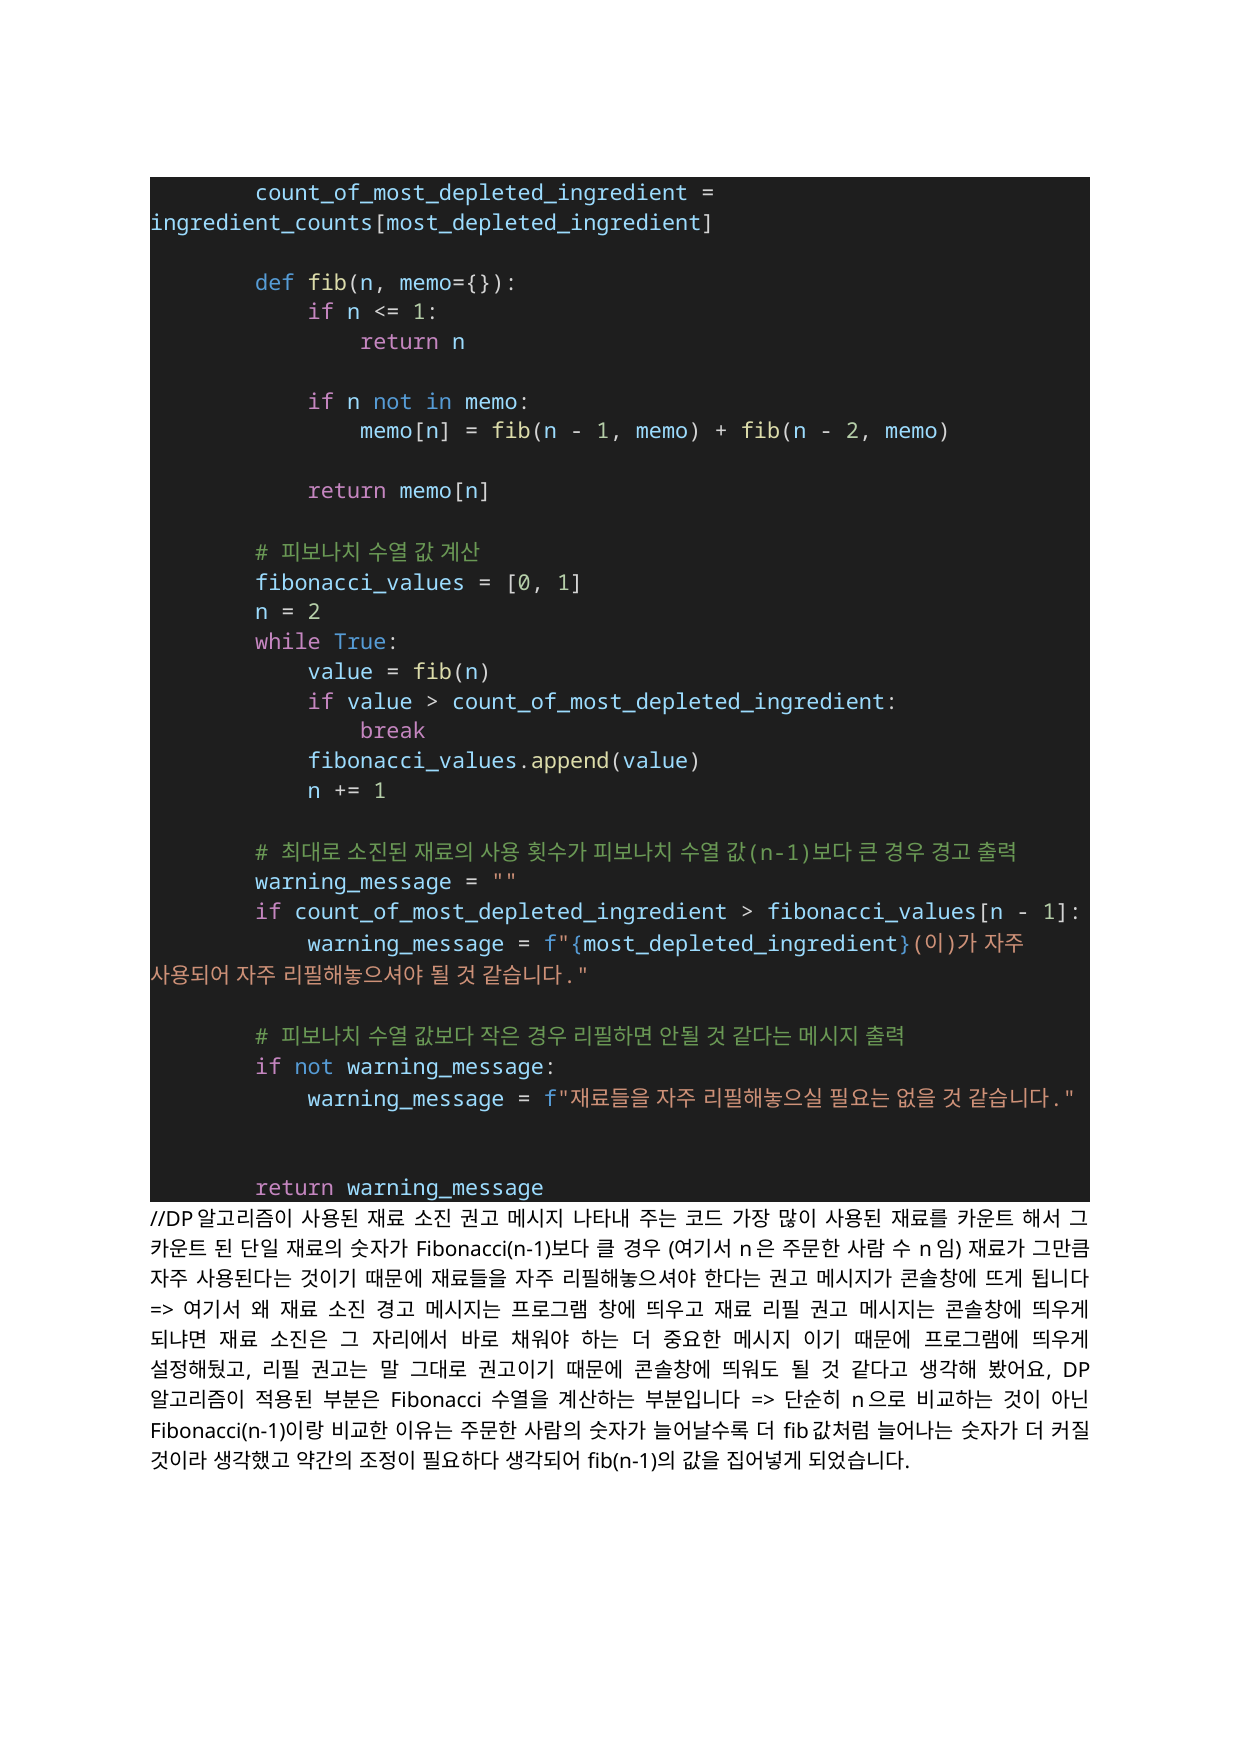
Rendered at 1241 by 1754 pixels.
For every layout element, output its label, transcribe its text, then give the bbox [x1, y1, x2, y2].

text //DP알고리즘이 사용된 재료 소진 권고 메시지 나타내 주는 코드 가장 많이 사용된 재료를 카운트 해서 그 카운트 된 단일 재료의 숫자가 Fibonacci(n-1)보다 클 경우 (여기서 n은 주문한 사람 수 n임) 재료가 그만큼 자주 사용된다는 것이기 때문에 재료들을 자주 리필해놓으셔야 한다는 권고 메시지가 콘솔창에 뜨게 됩니다 => 여기서 왜 재료 소진 경고 메시지는 프로그램 창에 띄우고 재료 리필 권고 메시지는 콘솔창에 띄우게 되냐면 재료 소진은 그 자리에서 바로 채워야 하는 더 중요한 메시지 이기 때문에 프로그램에 띄우게 설정해뒀고, 리필 권고는 말 그대로 권고이기 때문에 콘솔창에 띄워도 될 것 같다고 생각해 봤어요, DP알고리즘이 적용된 부분은 Fibonacci 수열을 계산하는 부분입니다 => 단순히 n으로 비교하는 것이 아닌 Fibonacci(n-1)이랑 비교한 이유는 주문한 사람의 숫자가 늘어날수록 더 fib값처럼 늘어나는 숫자가 더 커질 것이라 생각했고 약간의 조정이 필요하다 생각되어 fib(n-1)의 값을 집어넣게 되었습니다. [150, 1202, 1090, 1474]
text # 피보나치 수열 값보다 작은 경우 리필하면 안될 것 같다는 메시지 출력 [150, 1019, 1090, 1051]
text warning_message = f"{most_depleted_ingredient}(이)가 자주 사용되어 자주 리필해놓으셔야 될 것 같습니다." [150, 926, 1090, 989]
text return warning_message [150, 1172, 1090, 1202]
text n += 1 [150, 775, 1090, 805]
text fibonacci_values.append(value) [150, 745, 1090, 775]
text warning_message = "" [150, 866, 1090, 896]
text if n not in memo: [150, 386, 1090, 416]
text return memo[n] [150, 475, 1090, 505]
text break [150, 715, 1090, 745]
text value = fib(n) [150, 656, 1090, 686]
text while True: [150, 626, 1090, 656]
text if count_of_most_depleted_ingredient > fibonacci_values[n - 1]: [150, 896, 1090, 926]
text memo[n] = fib(n - 1, memo) + fib(n - 2, memo) [150, 416, 1090, 445]
text warning_message = f"재료들을 자주 리필해놓으실 필요는 없을 것 같습니다." [150, 1081, 1090, 1113]
text count_of_most_depleted_ingredient = ingredient_counts[most_depleted_ingredient] [150, 177, 1090, 237]
text # 피보나치 수열 값 계산 [150, 535, 1090, 566]
text if not warning_message: [150, 1051, 1090, 1081]
text return n [150, 326, 1090, 356]
text # 최대로 소진된 재료의 사용 횟수가 피보나치 수열 값(n-1)보다 큰 경우 경고 출력 [150, 834, 1090, 866]
text if value > count_of_most_depleted_ingredient: [150, 686, 1090, 715]
text def fib(n, memo={}): [150, 267, 1090, 296]
text n = 2 [150, 596, 1090, 626]
text fibonacci_values = [0, 1] [150, 566, 1090, 596]
text if n <= 1: [150, 296, 1090, 326]
